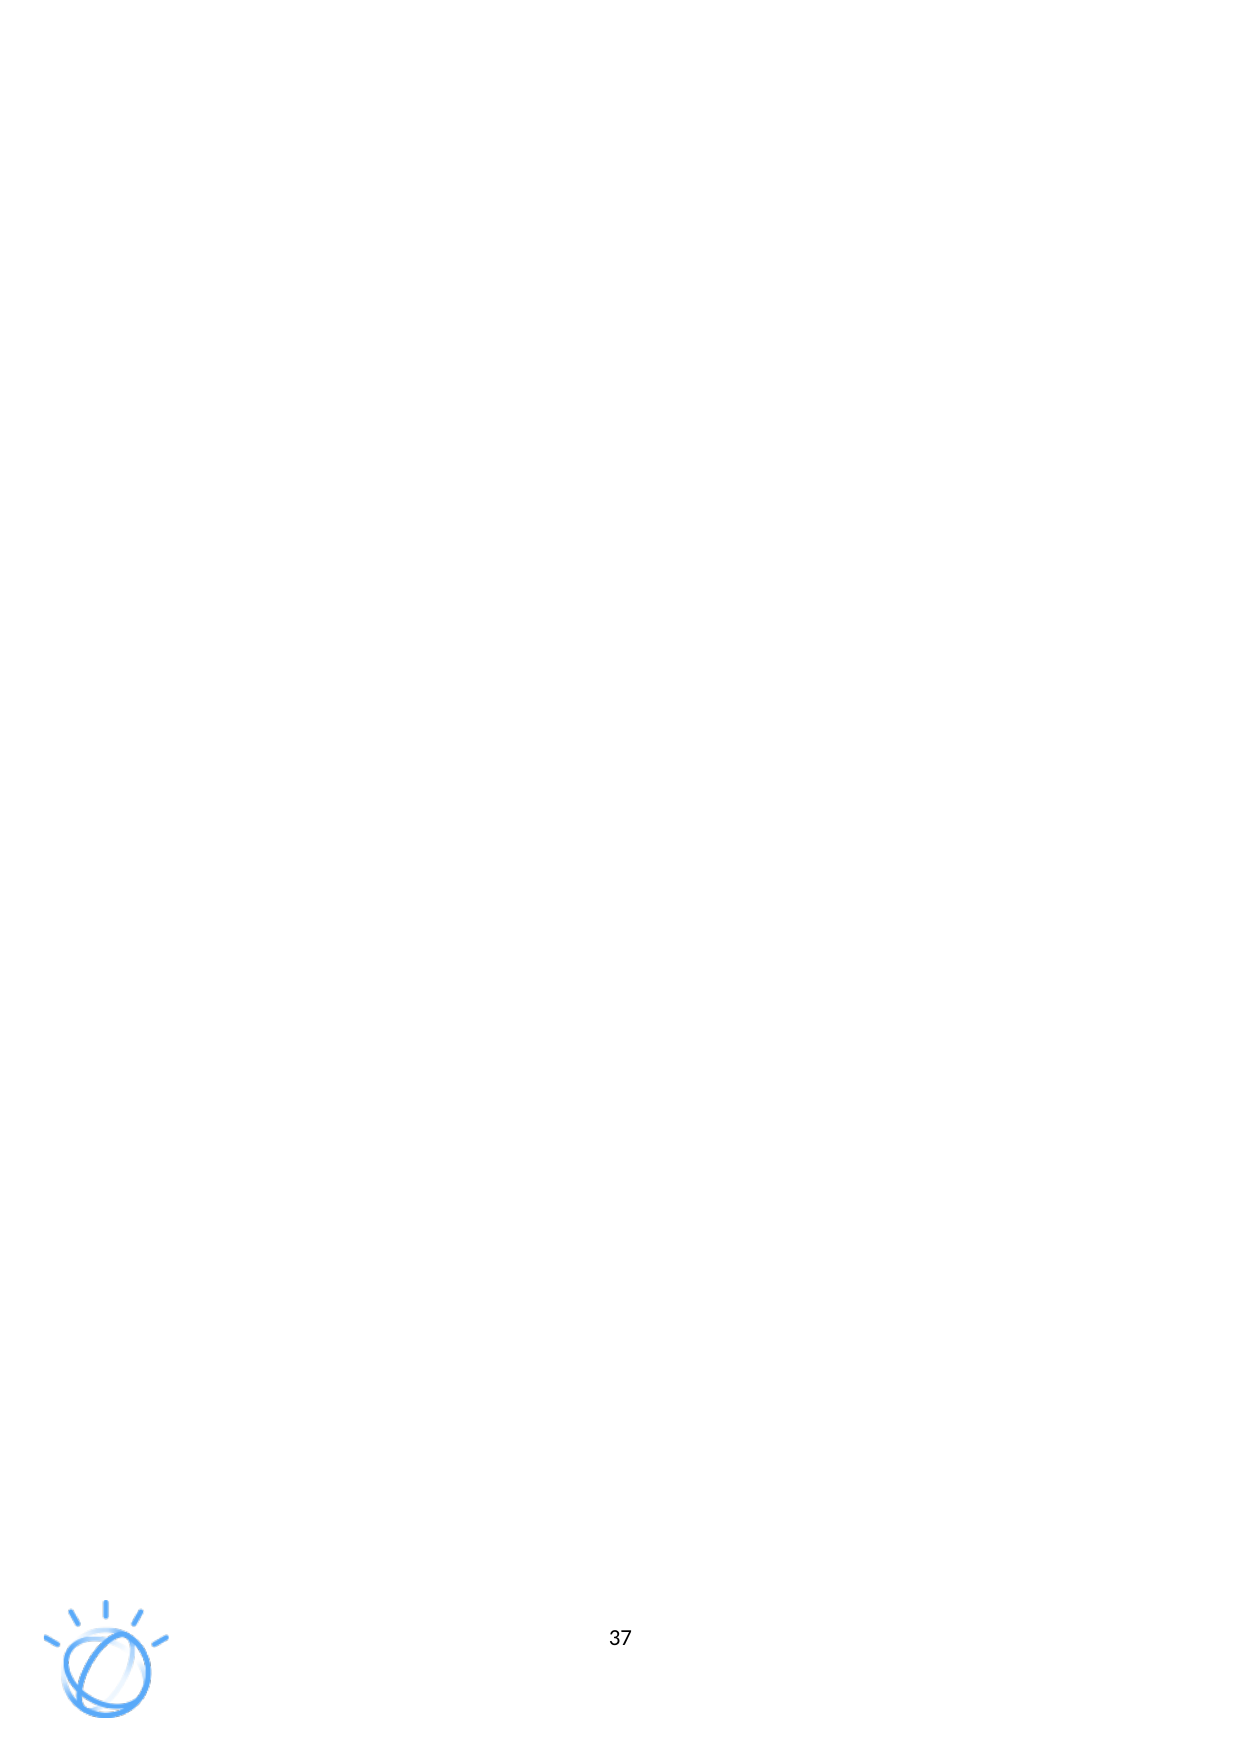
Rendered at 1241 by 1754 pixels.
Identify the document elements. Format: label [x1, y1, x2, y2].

picture [43, 1600, 169, 1718]
